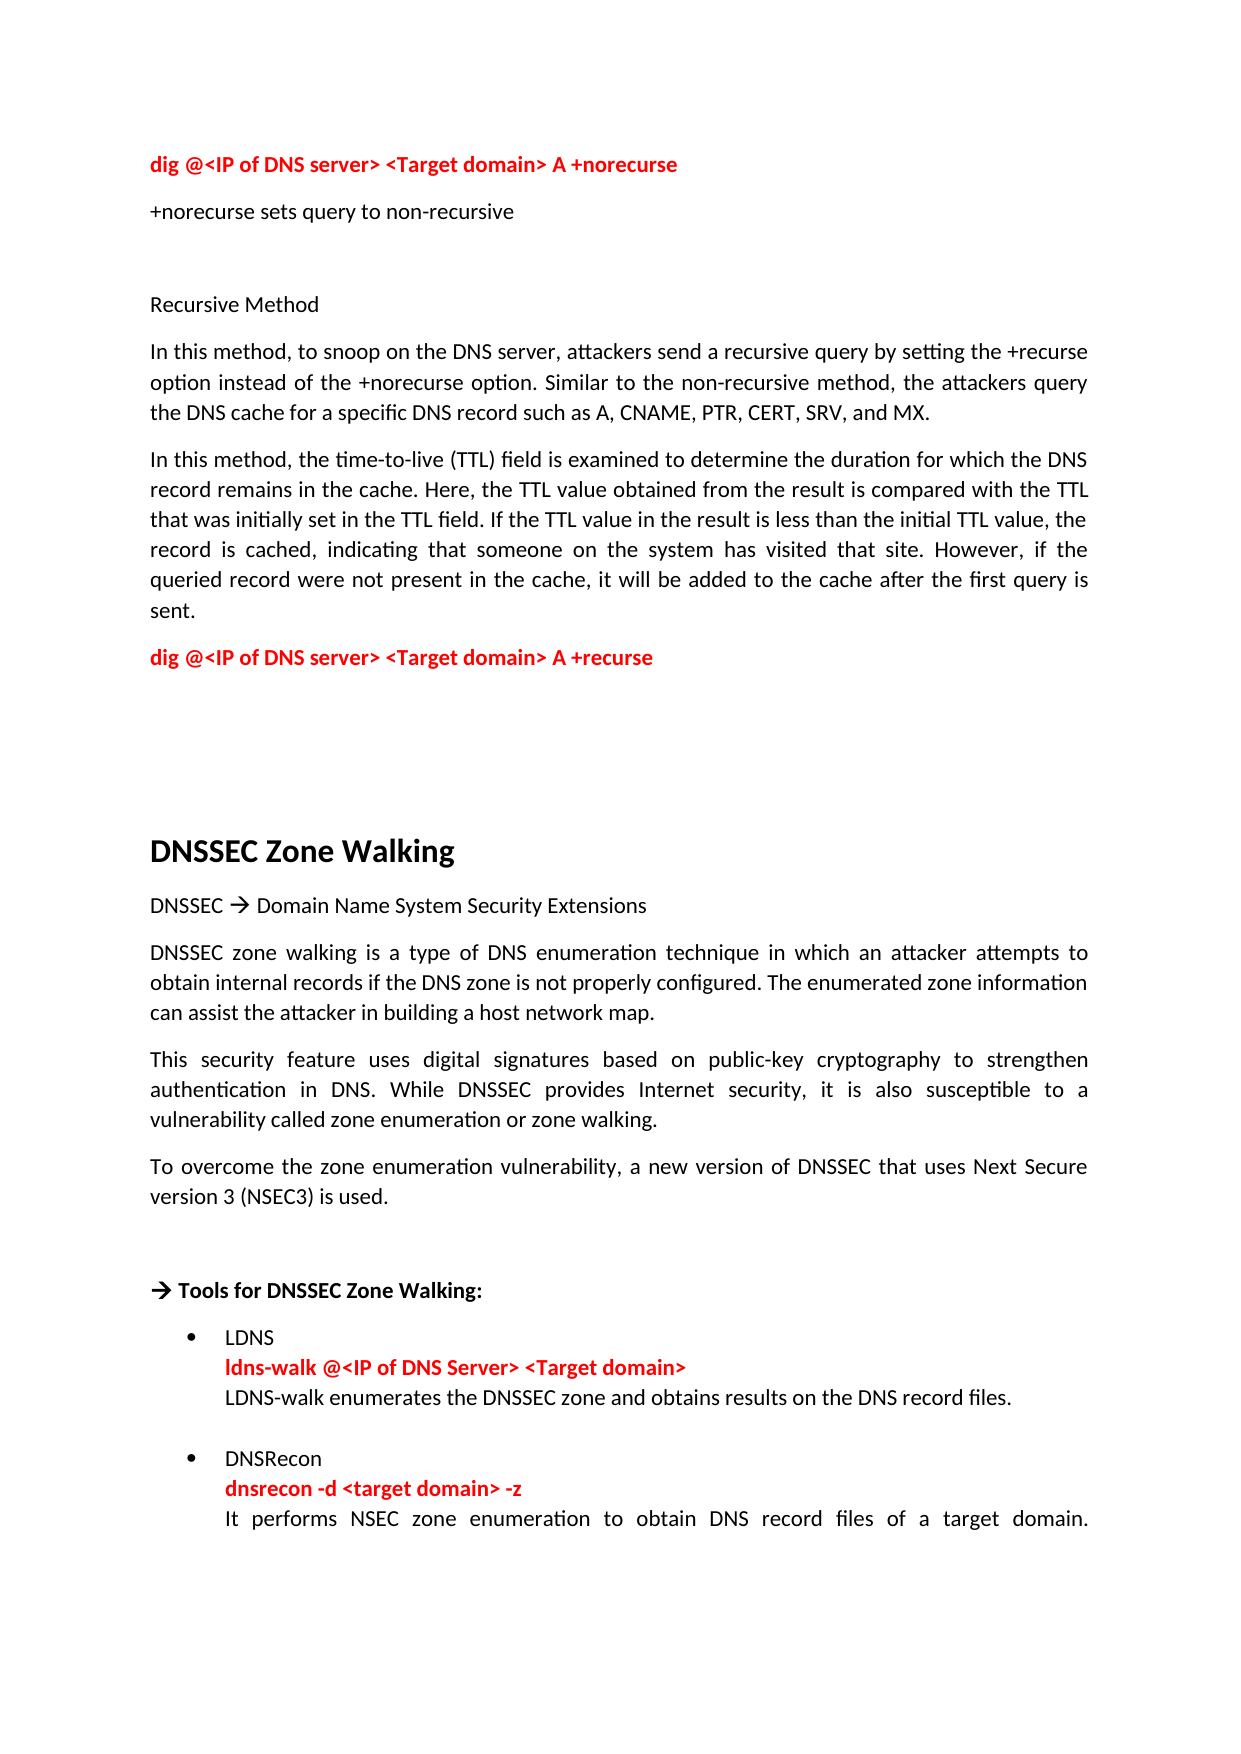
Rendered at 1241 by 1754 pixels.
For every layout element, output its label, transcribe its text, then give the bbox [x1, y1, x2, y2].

text Recursive Method [150, 291, 1090, 319]
text In this method, the time-to-live (TTL) field is examined to determine the duration for which the DNS record remains in the cache. Here, the TTL value obtained from the result is compared with the TTL that was initially set in the TTL field. If the TTL value in the result is less than the initial TTL value, the record is cached, indicating that someone on the system has visited that site. However, if the queried record were not present in the cache, it will be added to the cache after the first query is sent. [150, 445, 1090, 624]
list LDNS-walk enumerates the DNSSEC zone and obtains results on the DNS record files. [225, 1383, 1090, 1412]
list dnsrecon -d <target domain> -z [225, 1474, 1090, 1502]
list LDNS [187, 1323, 1090, 1351]
list ldns-walk @<IP of DNS Server> <Target domain> [225, 1353, 1090, 1381]
text +norecurse sets query to non-recursive [150, 197, 1090, 225]
list It performs NSEC zone enumeration to obtain DNS record files of a target domain. [225, 1504, 1090, 1563]
text dig @<IP of DNS server> <Target domain> A +norecurse [150, 150, 1090, 178]
text Tools for DNSSEC Zone Walking: [150, 1276, 1090, 1304]
text DNSSEC Domain Name System Security Extensions [150, 891, 1090, 919]
text In this method, to snoop on the DNS server, attackers send a recursive query by setting the +recurse option instead of the +norecurse option. Similar to the non-recursive method, the attackers query the DNS cache for a specific DNS record such as A, CNAME, PTR, CERT, SRV, and MX. [150, 337, 1090, 426]
text This security feature uses digital signatures based on public-key cryptography to strengthen authentication in DNS. While DNSSEC provides Internet security, it is also susceptible to a vulnerability called zone enumeration or zone walking. [150, 1045, 1090, 1133]
text DNSSEC Zone Walking [150, 830, 1090, 871]
list DNSRecon [187, 1444, 1090, 1472]
text dig @<IP of DNS server> <Target domain> A +recurse [150, 643, 1090, 671]
text DNSSEC zone walking is a type of DNS enumeration technique in which an attacker attempts to obtain internal records if the DNS zone is not properly configured. The enumerated zone information can assist the attacker in building a host network map. [150, 938, 1090, 1026]
text To overcome the zone enumeration vulnerability, a new version of DNSSEC that uses Next Secure version 3 (NSEC3) is used. [150, 1152, 1090, 1211]
